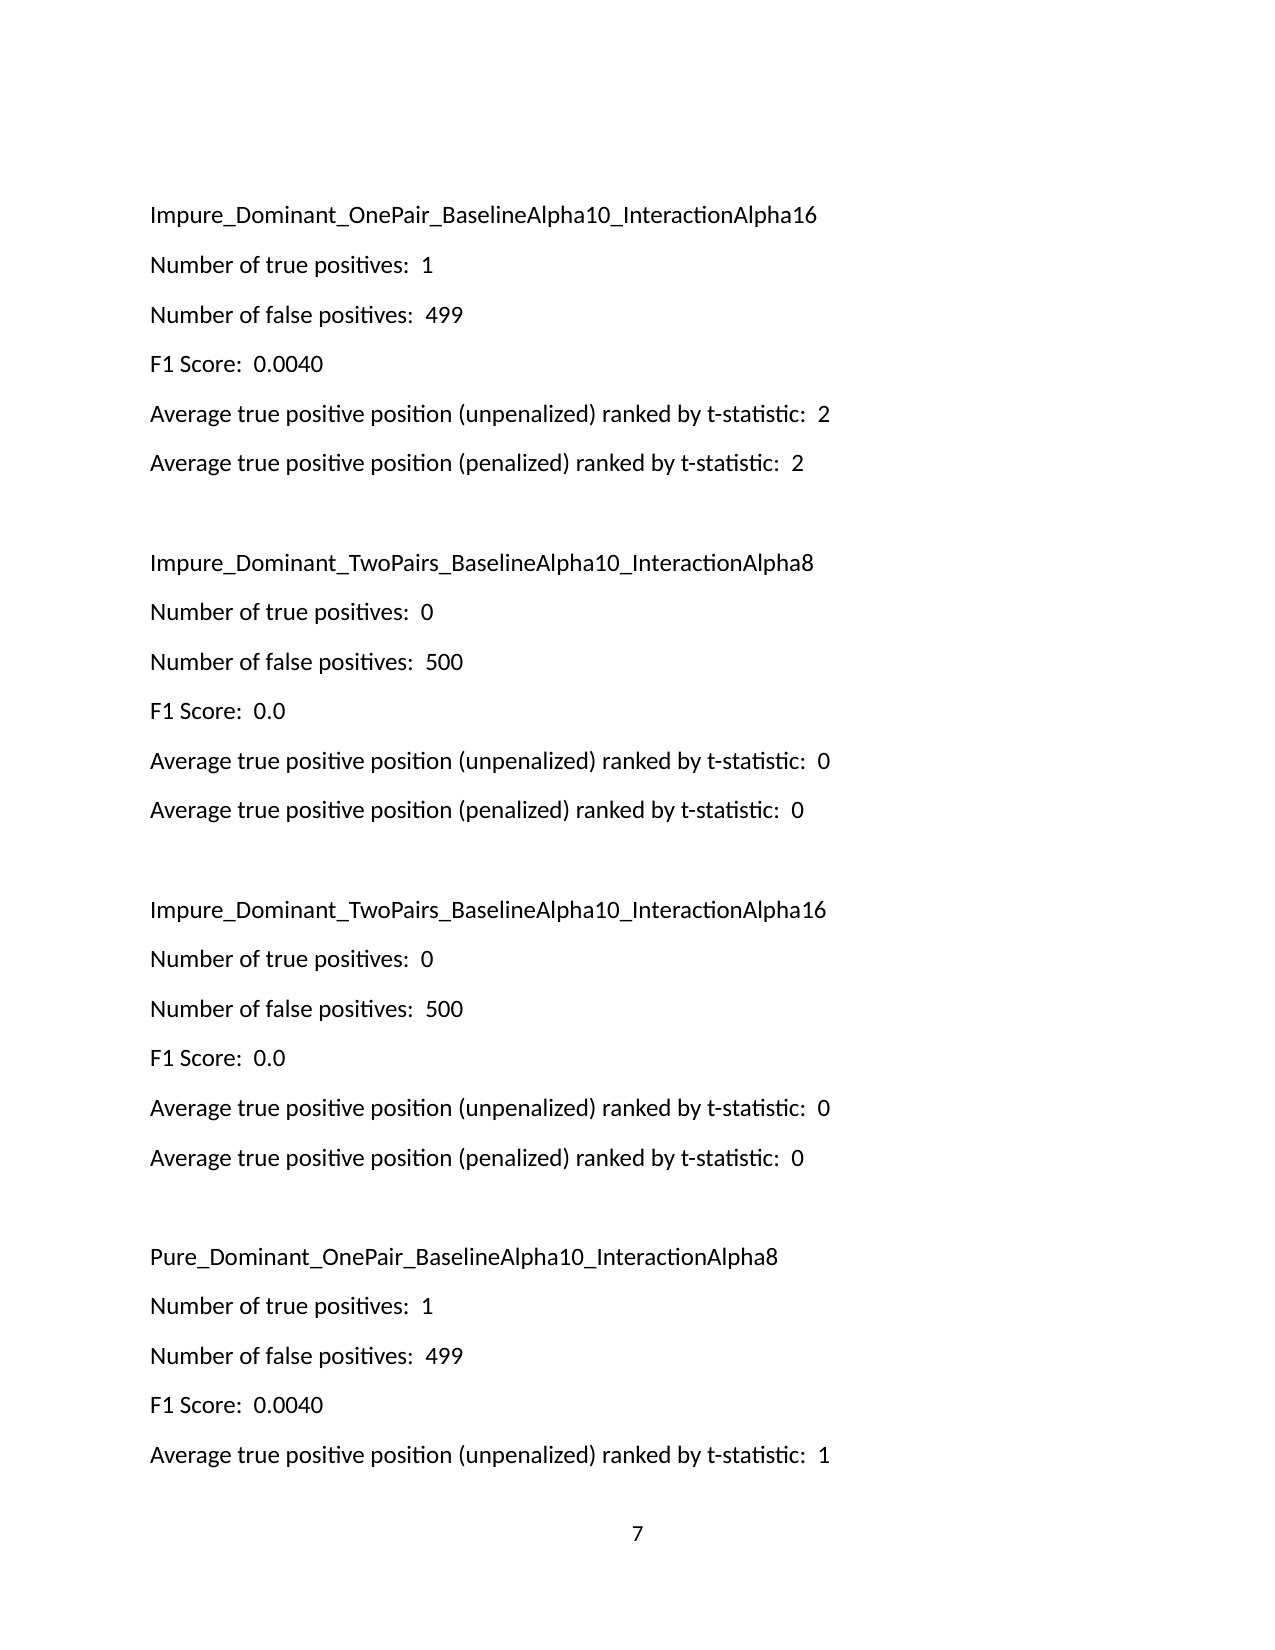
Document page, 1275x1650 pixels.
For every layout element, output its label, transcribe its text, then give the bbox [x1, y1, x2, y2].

text Number of false positives: 499 [150, 1340, 1125, 1371]
text Average true positive position (unpenalized) ranked by t-statistic: 1 [150, 1439, 1125, 1470]
text F1 Score: 0.0040 [150, 348, 1125, 379]
text F1 Score: 0.0040 [150, 1389, 1125, 1420]
text Impure_Dominant_TwoPairs_BaselineAlpha10_InteractionAlpha8 [150, 547, 1125, 577]
text Average true positive position (unpenalized) ranked by t-statistic: 2 [150, 398, 1125, 428]
text Average true positive position (unpenalized) ranked by t-statistic: 0 [150, 1092, 1125, 1123]
text Average true positive position (penalized) ranked by t-statistic: 2 [150, 447, 1125, 478]
text Average true positive position (penalized) ranked by t-statistic: 0 [150, 1142, 1125, 1172]
text F1 Score: 0.0 [150, 1042, 1125, 1073]
text Pure_Dominant_OnePair_BaselineAlpha10_InteractionAlpha8 [150, 1241, 1125, 1271]
text Number of true positives: 1 [150, 1290, 1125, 1321]
text Number of true positives: 1 [150, 249, 1125, 280]
text Number of true positives: 0 [150, 943, 1125, 974]
text Number of false positives: 500 [150, 646, 1125, 676]
text Impure_Dominant_OnePair_BaselineAlpha10_InteractionAlpha16 [150, 199, 1125, 230]
text Impure_Dominant_TwoPairs_BaselineAlpha10_InteractionAlpha16 [150, 894, 1125, 924]
text Average true positive position (unpenalized) ranked by t-statistic: 0 [150, 745, 1125, 776]
text Average true positive position (penalized) ranked by t-statistic: 0 [150, 794, 1125, 825]
text Number of true positives: 0 [150, 596, 1125, 627]
text F1 Score: 0.0 [150, 695, 1125, 726]
text Number of false positives: 499 [150, 299, 1125, 329]
text Number of false positives: 500 [150, 993, 1125, 1023]
